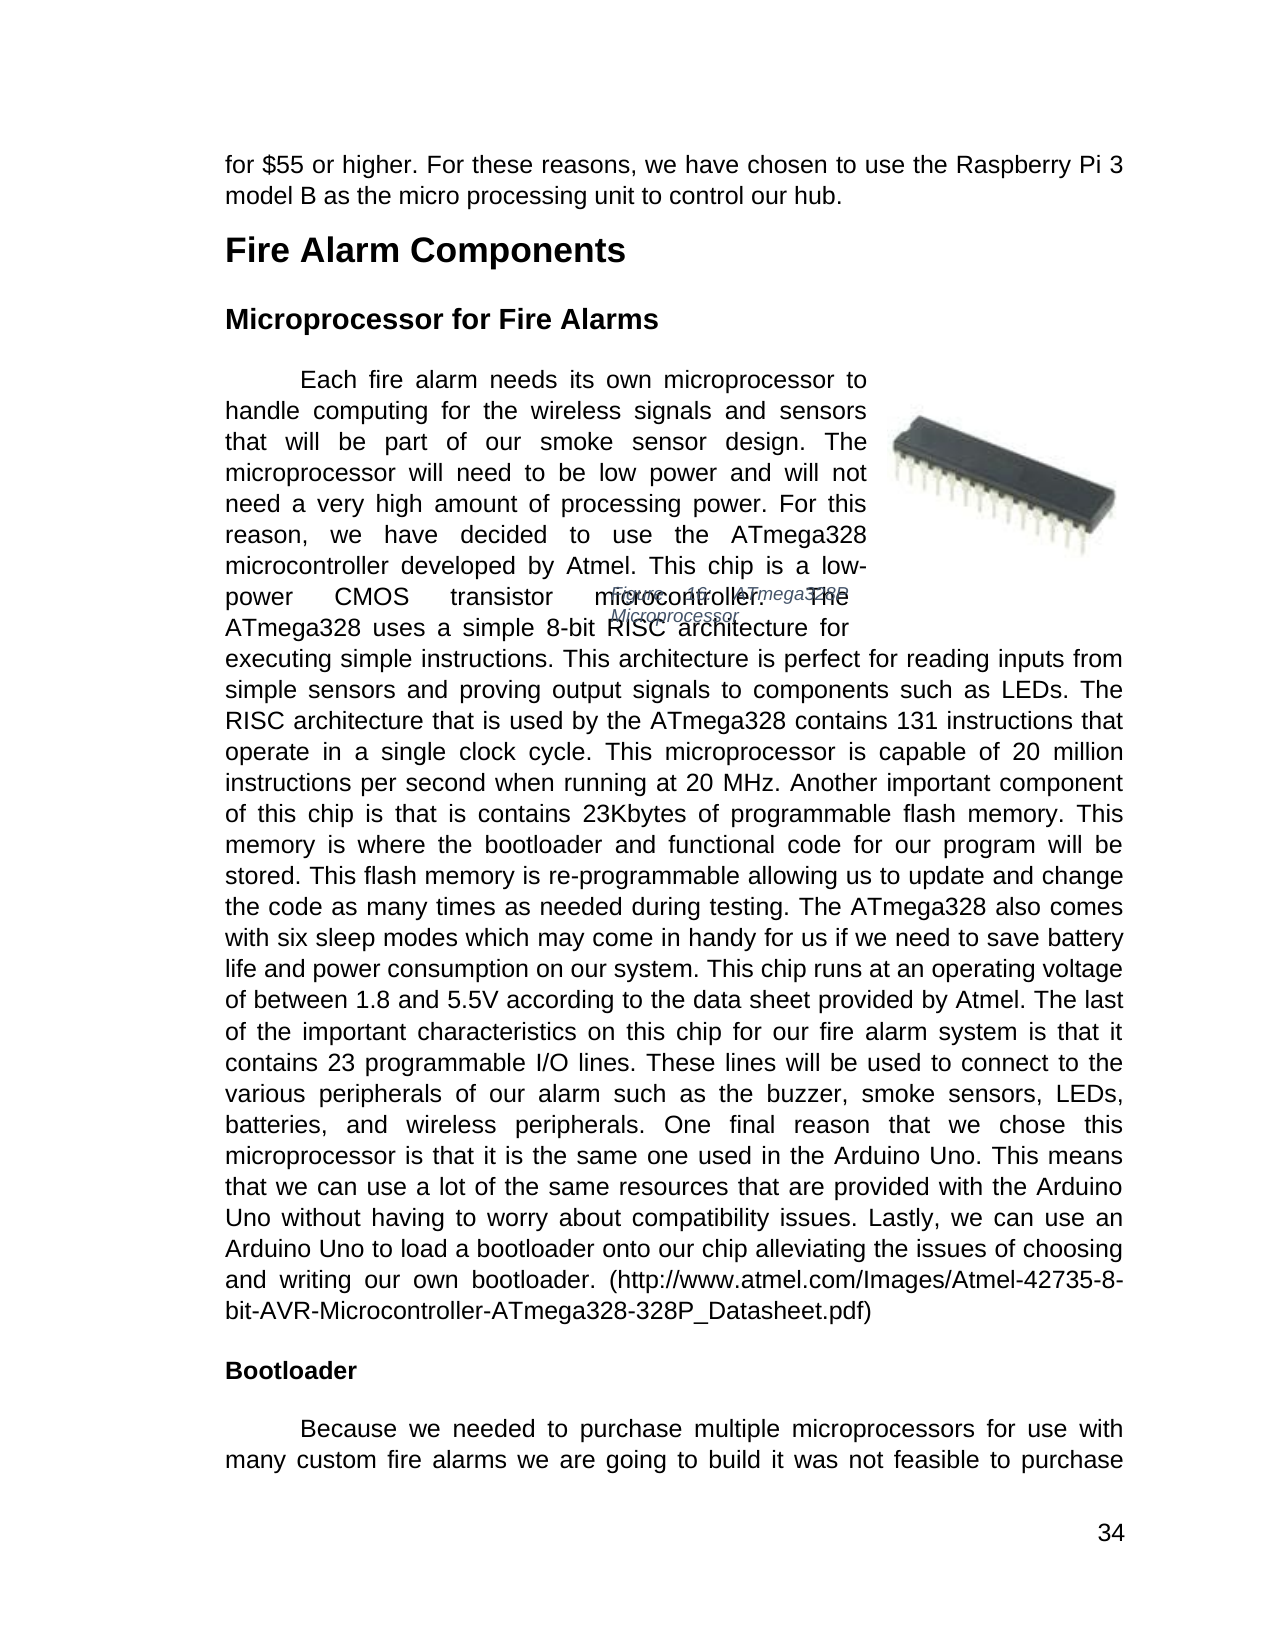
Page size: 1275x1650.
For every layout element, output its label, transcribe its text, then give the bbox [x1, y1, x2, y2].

subtitle Bootloading Process [225, 1291, 1125, 1319]
text Because we needed to purchase multiple microprocessors for use with many custom fire alarms we are going to build it was not feasible to purchase multiple Arduino Uno boards. This lead us to purchase ATmega328 processors that did not have a bootloader installed so we will need to install one ourselves. The purpose of a bootloader is to be a small program that runs when the system is powered on before the main program is run. This bootloader software will tell our fire alarm system to wait for the software on our programming computer to sent a new program to our fire alarm to be loaded. Our custom program would then be loaded into the flash memory on out ATmege328 processor. This bootloader is what will enable us to load programs onto out fire alarms using just a USB cable without the fire alarm going straight to running whatever program is installed on the system. Because we chose to use an ATmega328 microprocessor, we can use the same bootloader that is installed on Arduino Uno boards saving us a great amount of time in writing our own bootloaders. (https://www.arduino.cc/en/Hacking/MiniBootloader). This also allows us to use the Arduino integrated development environment to program our fire alarms. Our team will only need to borrow an Arduino Uno for a short amount of time in order to create an unlimited amount of Arduino processors of our own. [225, 703, 1125, 1259]
subtitle Bootloader [225, 645, 1125, 673]
